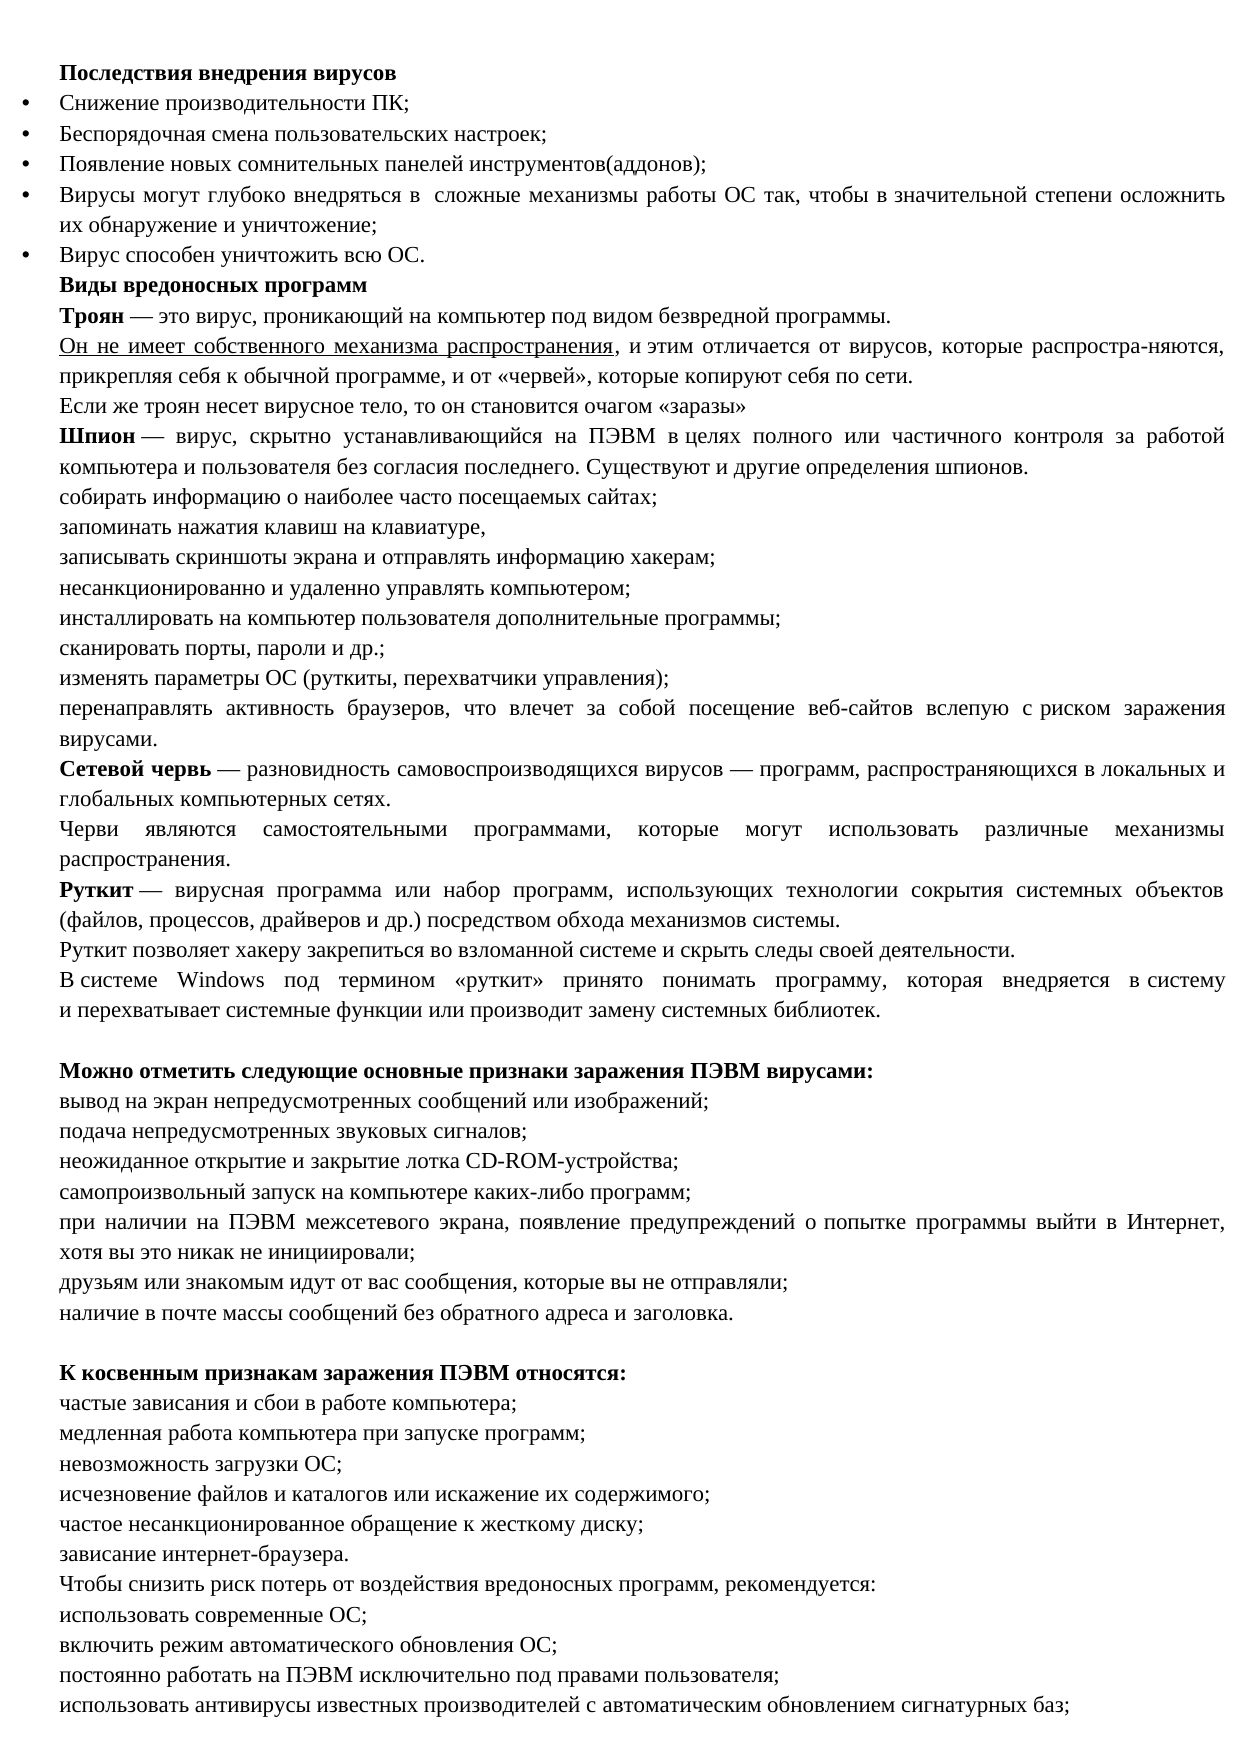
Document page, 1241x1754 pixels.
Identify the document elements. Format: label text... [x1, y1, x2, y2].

text частое несанкционированное обращение к жесткому диску; [59, 1510, 1226, 1536]
text Последствия внедрения вирусов [59, 59, 1226, 85]
text Он не имеет собственного механизма распространения, и этим отличается от вирусов, которые распростра-няются, прикрепляя себя к обычной программе, и от «червей», которые копируют себя по сети. [59, 332, 1226, 388]
text Черви являются самостоятельными программами, которые могут использовать различные механизмы распространения. [59, 815, 1226, 872]
text постоянно работать на ПЭВМ исключительно под правами пользователя; [59, 1661, 1226, 1687]
text частые зависания и сбои в работе компьютера; [59, 1389, 1226, 1416]
text Руткит позволяет хакеру закрепиться во взломанной системе и скрыть следы своей деятельности. [59, 936, 1226, 962]
text инсталлировать на компьютер пользователя дополнительные программы; [59, 604, 1226, 630]
text Шпион — вирус, скрытно устанавливающийся на ПЭВМ в целях полного или частичного контроля за работой компьютера и пользователя без согласия последнего. Существуют и другие определения шпионов. [59, 422, 1226, 479]
text наличие в почте массы сообщений без обратного адреса и заголовка. [59, 1298, 1226, 1325]
text использовать антивирусы известных производителей с автоматическим обновлением сигнатурных баз; [59, 1691, 1226, 1718]
text неожиданное открытие и закрытие лотка CD-ROM-устройства; [59, 1147, 1226, 1174]
text зависание интернет-браузера. [59, 1540, 1226, 1567]
text изменять параметры ОС (руткиты, перехватчики управления); [59, 664, 1226, 691]
list Вирусы могут глубоко внедряться в сложные механизмы работы ОС так, чтобы в значительной степени осложнить их обнаружение и уничтожение; [22, 181, 1226, 237]
text включить режим автоматического обновления ОС; [59, 1631, 1226, 1657]
text К косвенным признакам заражения ПЭВМ относятся: [59, 1359, 1226, 1385]
text самопроизвольный запуск на компьютере каких-либо программ; [59, 1178, 1226, 1204]
list Вирус способен уничтожить всю ОС. [22, 241, 1226, 267]
text собирать информацию о наиболее часто посещаемых сайтах; [59, 483, 1226, 509]
text Виды вредоносных программ [59, 271, 1226, 298]
list Снижение производительности ПК; [22, 89, 1226, 116]
text вывод на экран непредусмотренных сообщений или изображений; [59, 1087, 1226, 1113]
text Троян — это вирус, проникающий на компьютер под видом безвредной программы. [59, 302, 1226, 328]
list Беспорядочная смена пользовательских настроек; [22, 120, 1226, 146]
text несанкционированно и удаленно управлять компьютером; [59, 573, 1226, 600]
text друзьям или знакомым идут от вас сообщения, которые вы не отправляли; [59, 1268, 1226, 1295]
list Появление новых сомнительных панелей инструментов(аддонов); [22, 150, 1226, 177]
text Можно отметить следующие основные признаки заражения ПЭВМ вирусами: [59, 1057, 1226, 1083]
text подача непредусмотренных звуковых сигналов; [59, 1117, 1226, 1144]
text Чтобы снизить риск потерь от воздействия вредоносных программ, рекомендуется: [59, 1570, 1226, 1597]
text исчезновение файлов и каталогов или искажение их содержимого; [59, 1480, 1226, 1506]
text Если же троян несет вирусное тело, то он становится очагом «заразы» [59, 392, 1226, 419]
text использовать современные ОС; [59, 1601, 1226, 1627]
text запоминать нажатия клавиш на клавиатуре, [59, 513, 1226, 539]
text невозможность загрузки ОС; [59, 1449, 1226, 1476]
text Сетевой червь — разновидность самовоспроизводящихся вирусов — программ, распространяющихся в локальных и глобальных компьютерных сетях. [59, 755, 1226, 811]
text записывать скриншоты экрана и отправлять информацию хакерам; [59, 543, 1226, 570]
text при наличии на ПЭВМ межсетевого экрана, появление предупреждений о попытке программы выйти в Интернет, хотя вы это никак не инициировали; [59, 1208, 1226, 1264]
text сканировать порты, пароли и др.; [59, 634, 1226, 660]
text перенаправлять активность браузеров, что влечет за собой посещение веб-сайтов вслепую с риском заражения вирусами. [59, 694, 1226, 751]
text Руткит — вирусная программа или набор программ, использующих технологии сокрытия системных объектов (файлов, процессов, драйверов и др.) посредством обхода механизмов системы. [59, 876, 1226, 932]
text В системе Windows под термином «руткит» принято понимать программу, которая внедряется в систему и перехватывает системные функции или производит замену системных библиотек. [59, 966, 1226, 1023]
text медленная работа компьютера при запуске программ; [59, 1419, 1226, 1446]
